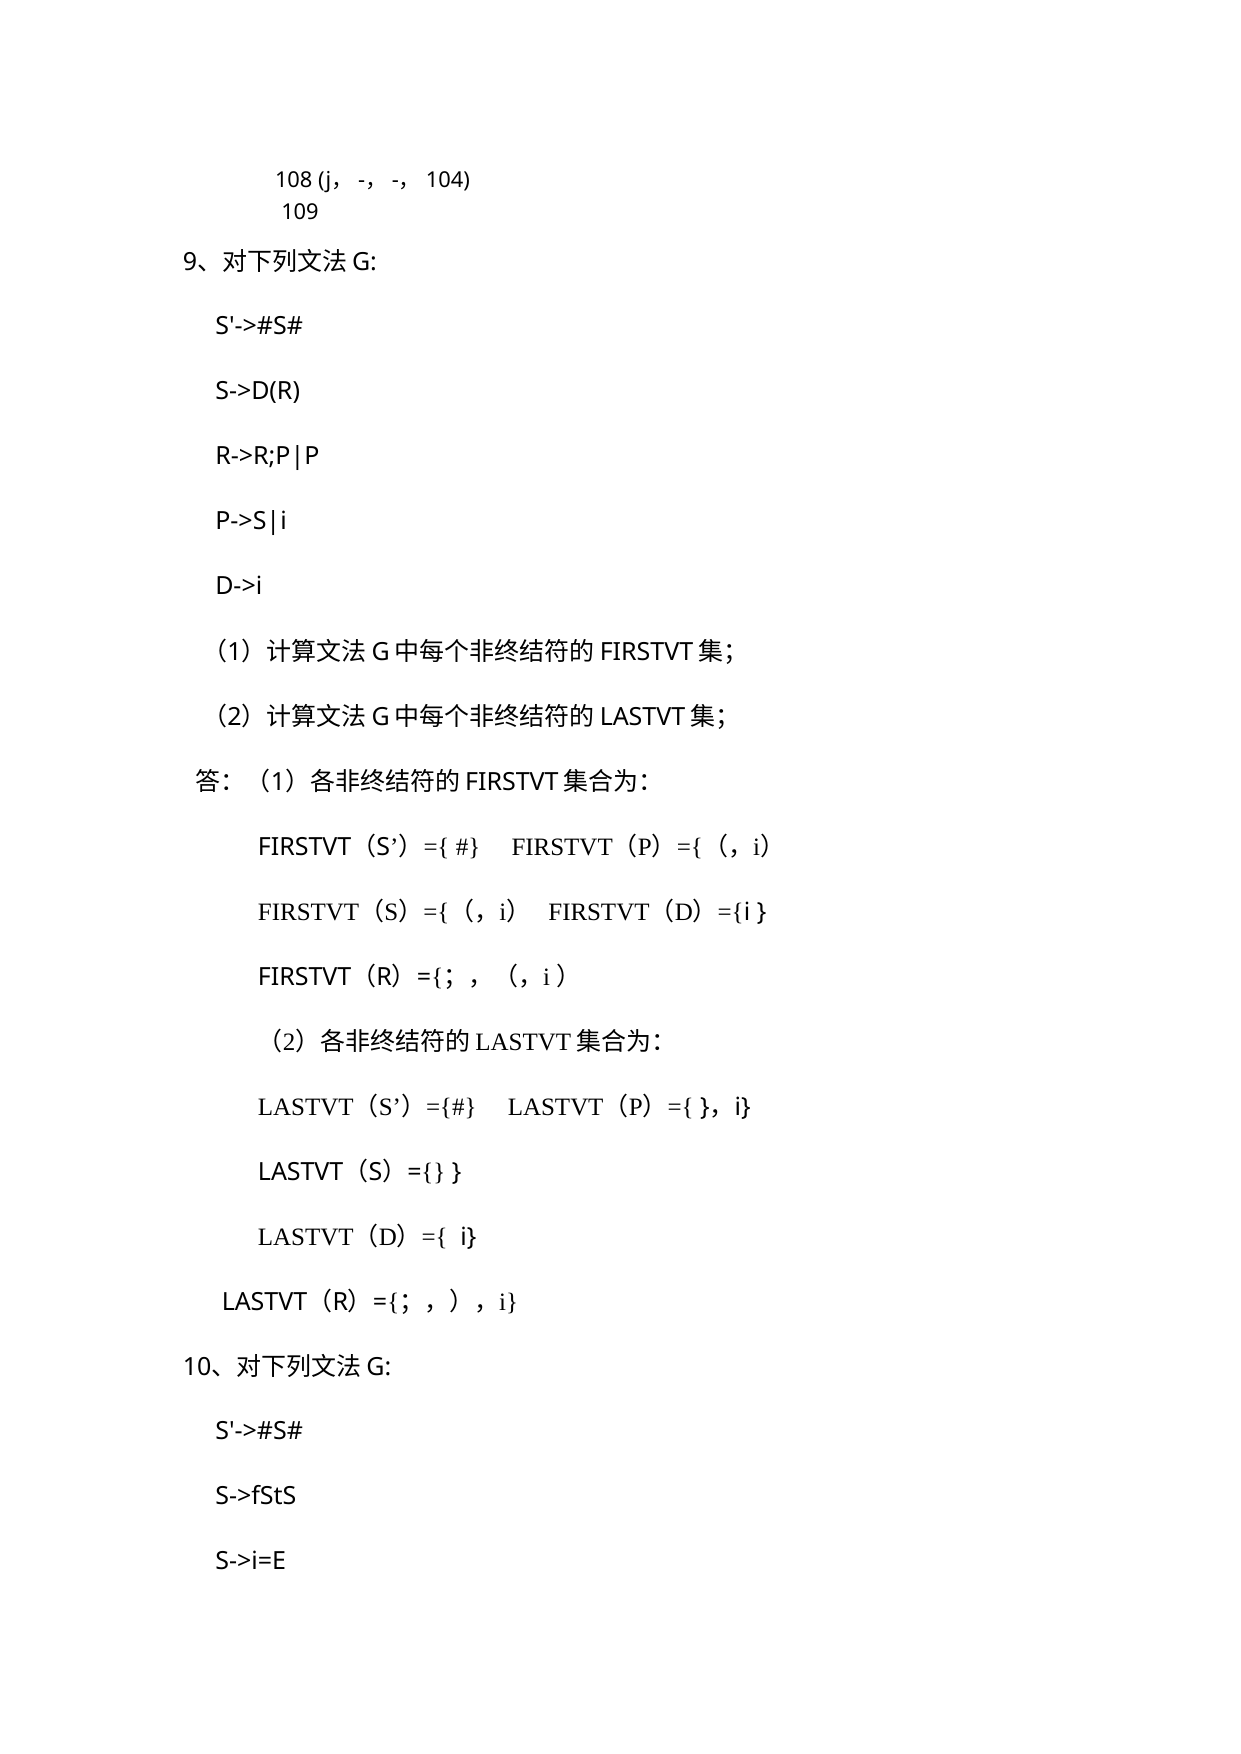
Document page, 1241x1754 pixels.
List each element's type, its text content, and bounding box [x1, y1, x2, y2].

text R->R;P|P [183, 422, 1058, 487]
text S'->#S# [183, 1397, 1058, 1462]
text D->i [183, 552, 1058, 617]
text 答：（1）各非终结符的FIRSTVT集合为： [183, 747, 1058, 812]
text FIRSTVT（S）={（，i） FIRSTVT（D）={i } [183, 877, 1058, 942]
text S->D(R) [183, 357, 1058, 422]
text FIRSTVT（R）={；，（，i ） [183, 942, 1058, 1007]
text LASTVT（S）={} } [183, 1137, 1058, 1202]
text LASTVT（S’）={#} LASTVT（P）={ }，i} [183, 1072, 1058, 1137]
text LASTVT（D）={ i} [183, 1202, 1058, 1267]
text （2）计算文法G中每个非终结符的LASTVT集； [183, 682, 1058, 747]
text （2）各非终结符的LASTVT集合为： [183, 1007, 1058, 1072]
text 10、对下列文法G: [183, 1332, 1058, 1397]
text S->fStS [183, 1462, 1058, 1527]
text 9、对下列文法G: [183, 227, 1058, 292]
text （1）计算文法G中每个非终结符的FIRSTVT集； [183, 617, 1058, 682]
text P->S|i [183, 487, 1058, 552]
text 108 (j， -， -， 104) [220, 162, 1058, 194]
text S'->#S# [183, 292, 1058, 357]
text FIRSTVT（S’）={ #} FIRSTVT（P）={（，i） [183, 812, 1058, 877]
text 109 [183, 194, 1058, 227]
text LASTVT（R）={；，），i} [183, 1267, 1058, 1332]
text S->i=E E->E+T|T [183, 1527, 1058, 1592]
